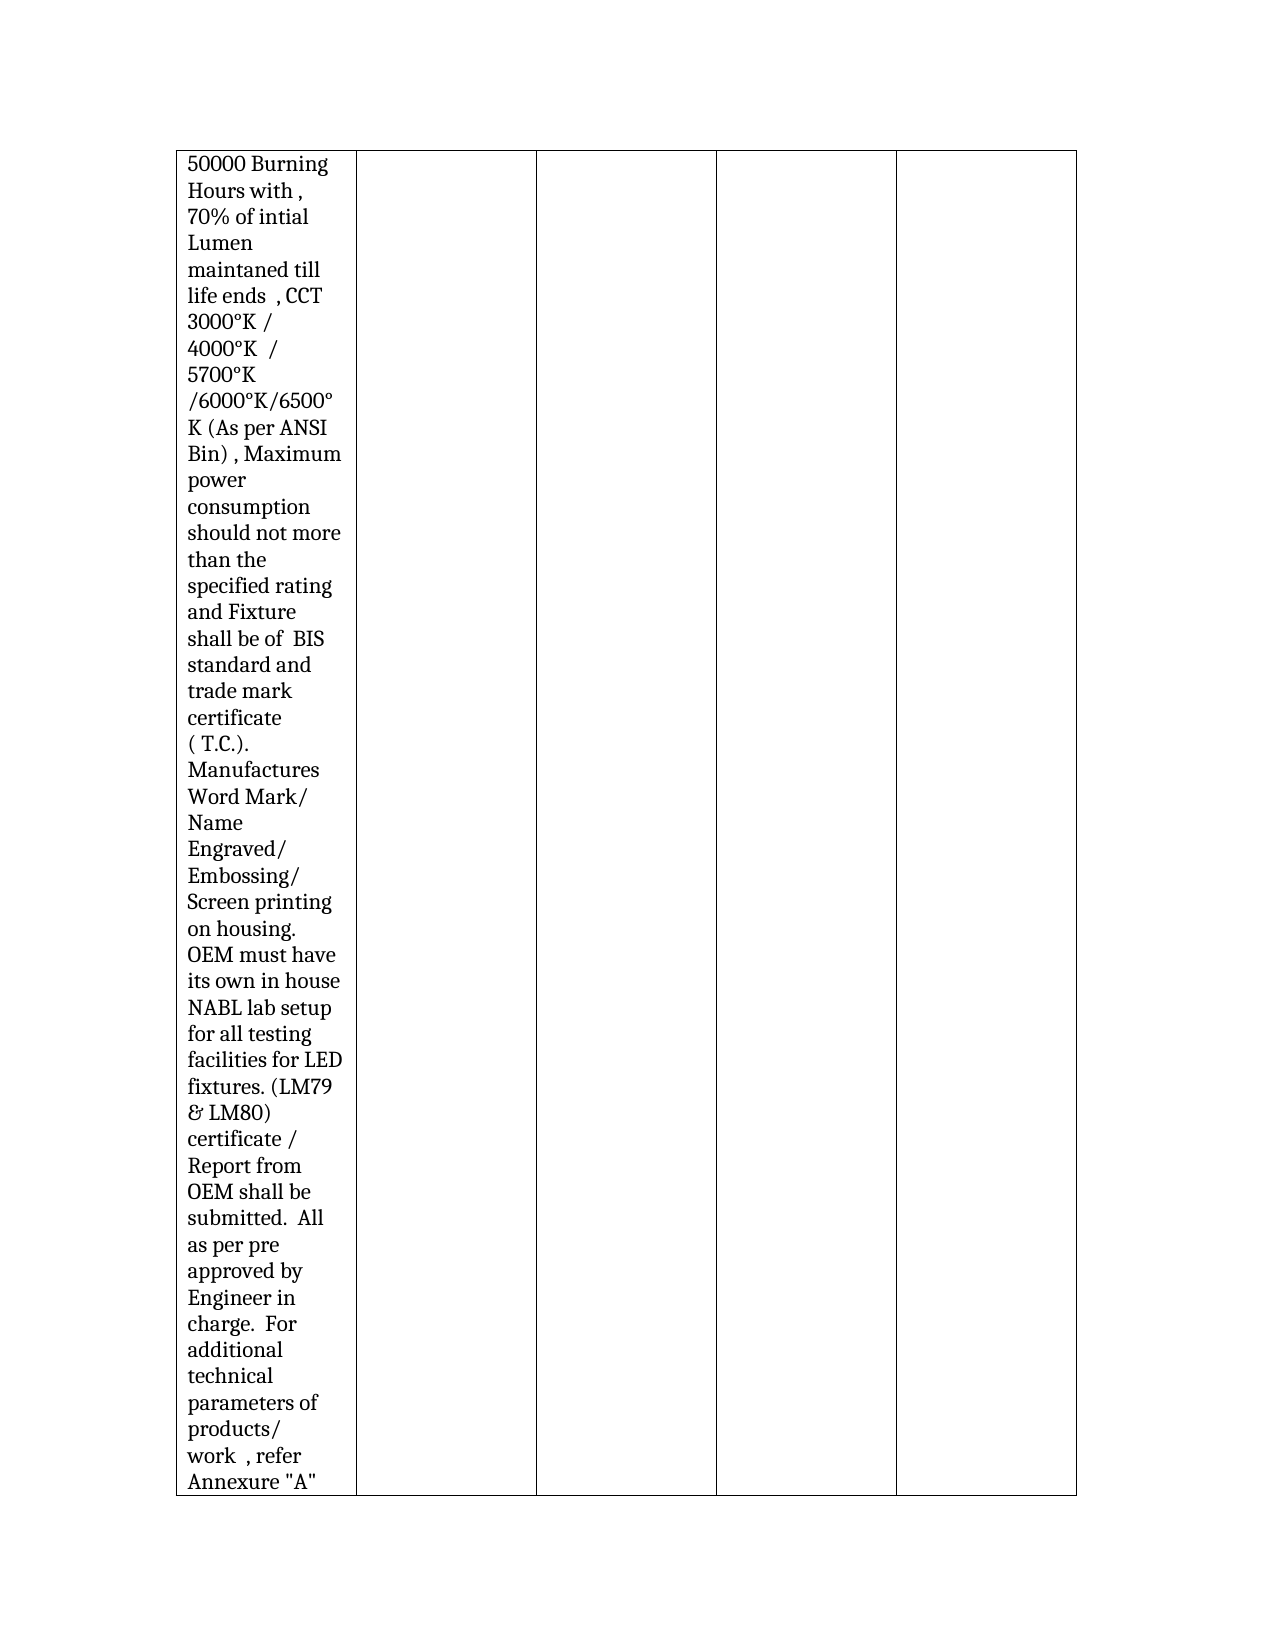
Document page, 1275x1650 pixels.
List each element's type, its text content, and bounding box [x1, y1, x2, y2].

table_cell 0 [897, 151, 1076, 1495]
table_cell [357, 151, 536, 1495]
table_cell [537, 151, 716, 1495]
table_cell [177, 151, 356, 1495]
table_cell 0 [717, 151, 896, 1495]
